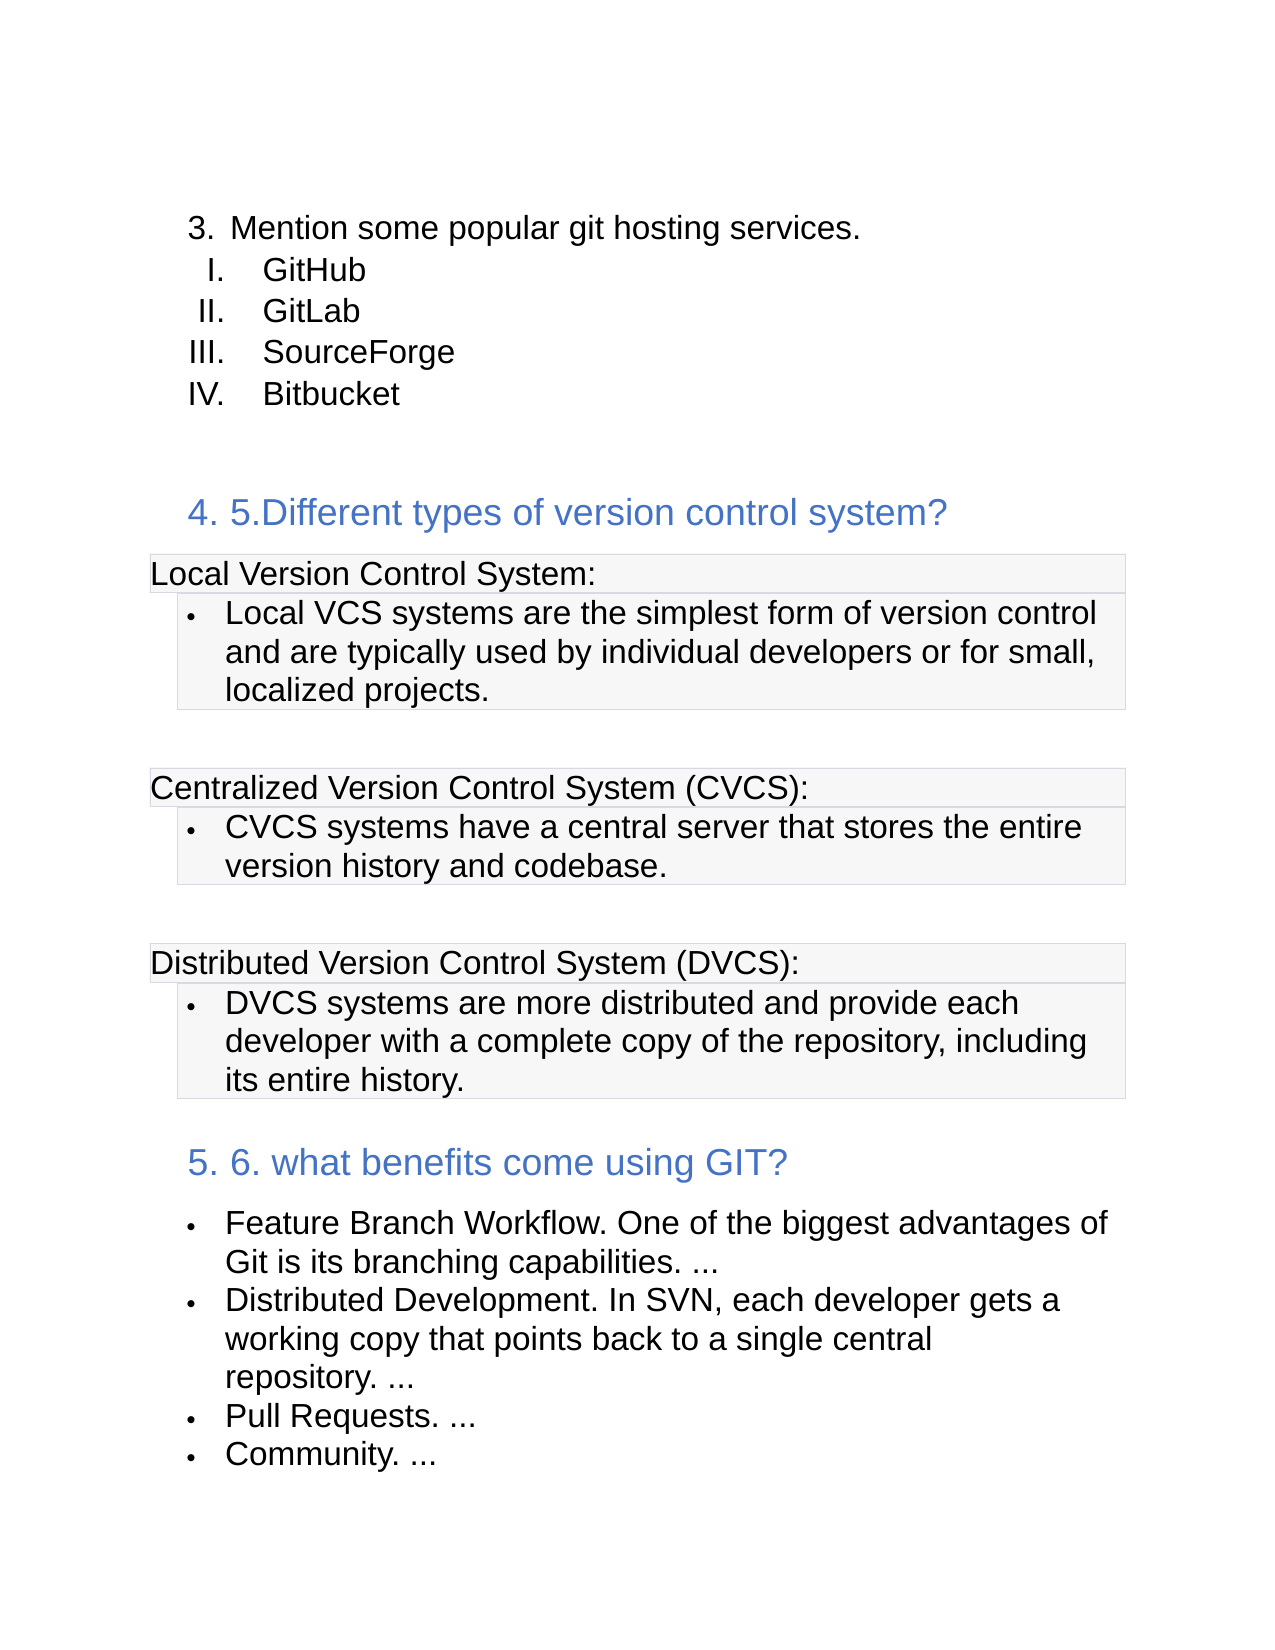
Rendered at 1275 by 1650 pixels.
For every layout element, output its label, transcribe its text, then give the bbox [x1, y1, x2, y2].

text Distributed Version Control System (DVCS): [151, 944, 1125, 982]
text Centralized Version Control System (CVCS): [151, 769, 1125, 806]
list Community. ... [187, 1434, 1125, 1472]
list GitLab [225, 291, 1125, 329]
list Distributed Development. In SVN, each developer gets a working copy that points back to a single central repository. ... [187, 1280, 1125, 1396]
list CVCS systems have a central server that stores the entire version history and codebase. [178, 808, 1125, 884]
list Bitbucket [225, 374, 1125, 412]
list Local VCS systems are the simplest form of version control and are typically used by individual developers or for small, localized projects. [178, 594, 1125, 709]
text Local Version Control System: [151, 555, 1125, 592]
list 6. what benefits come using GIT? [187, 1140, 1125, 1183]
list SourceForge [225, 332, 1125, 371]
list Feature Branch Workflow. One of the biggest advantages of Git is its branching capabilities. ... [187, 1203, 1125, 1280]
list GitHub [225, 249, 1125, 288]
list DVCS systems are more distributed and provide each developer with a complete copy of the repository, including its entire history. [178, 984, 1125, 1098]
list Pull Requests. ... [187, 1396, 1125, 1434]
list 5.Different types of version control system? [187, 490, 1125, 533]
list Mention some popular git hosting services. [187, 208, 1125, 247]
